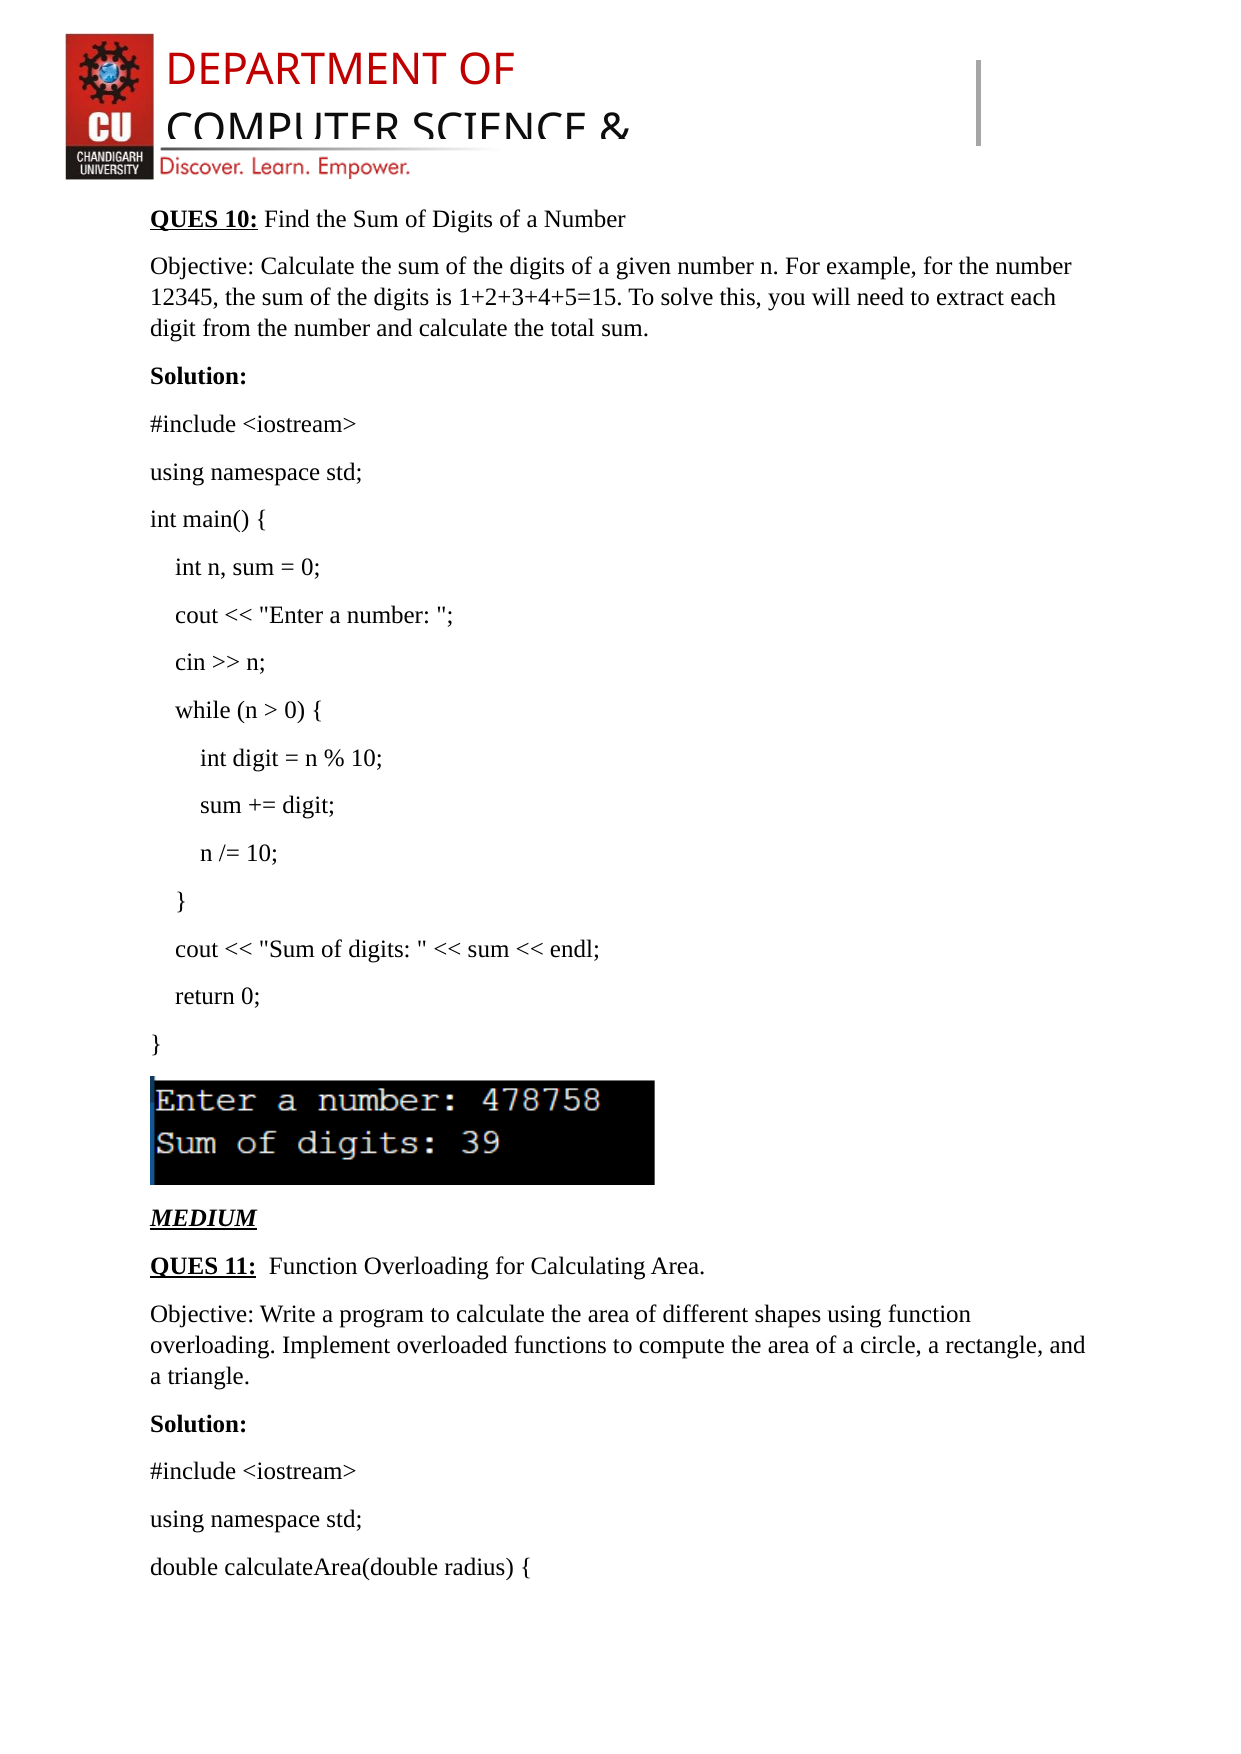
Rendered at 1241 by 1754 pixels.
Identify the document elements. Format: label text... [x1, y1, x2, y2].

text using namespace std; [150, 1504, 1090, 1533]
text return 0; [150, 981, 1090, 1010]
text #include <iostream> [150, 409, 1090, 438]
text MEDIUM [150, 1203, 1090, 1232]
text sum += digit; [150, 791, 1090, 819]
picture [65, 33, 531, 180]
text cout << "Enter a number: "; [150, 600, 1090, 628]
text int main() { [150, 504, 1090, 533]
text #include <iostream> [150, 1456, 1090, 1485]
text } [150, 1029, 1090, 1058]
text QUES 11: Function Overloading for Calculating Area. [150, 1251, 1090, 1280]
text n /= 10; [150, 838, 1090, 867]
text cin >> n; [150, 647, 1090, 676]
text QUES 10: Find the Sum of Digits of a Number [150, 204, 1090, 232]
text Solution: [150, 361, 1090, 390]
text int n, sum = 0; [150, 552, 1090, 581]
picture [150, 1076, 655, 1185]
text int digit = n % 10; [150, 743, 1090, 772]
text Objective: Write a program to calculate the area of different shapes using function overloading. Implement overloaded functions to compute the area of a circle, a rectangle, and a triangle. [150, 1299, 1090, 1390]
text } [150, 886, 1090, 915]
text Objective: Calculate the sum of the digits of a given number n. For example, for the number 12345, the sum of the digits is 1+2+3+4+5=15. To solve this, you will need to extract each digit from the number and calculate the total sum. [150, 251, 1090, 342]
text using namespace std; [150, 457, 1090, 485]
text Solution: [150, 1409, 1090, 1437]
text double calculateArea(double radius) { [150, 1552, 1090, 1581]
text while (n > 0) { [150, 695, 1090, 724]
text cout << "Sum of digits: " << sum << endl; [150, 934, 1090, 962]
